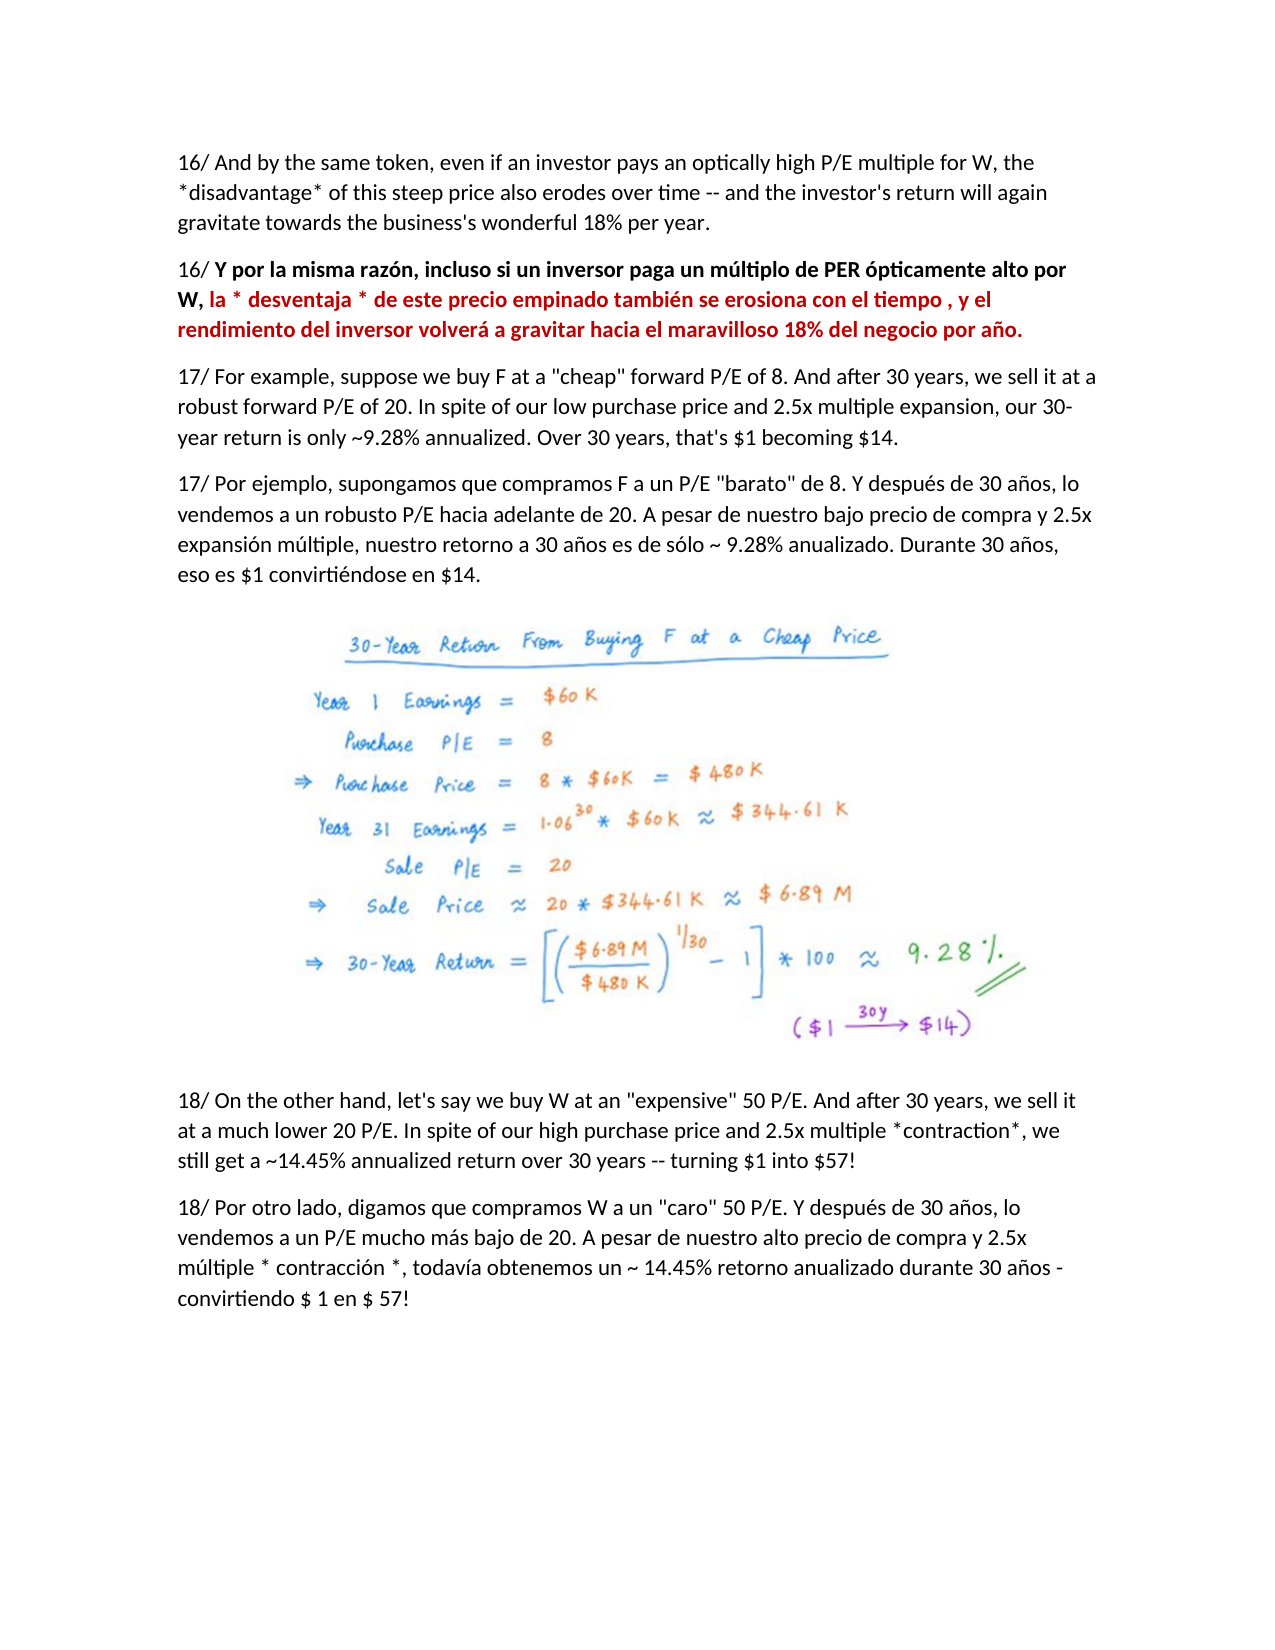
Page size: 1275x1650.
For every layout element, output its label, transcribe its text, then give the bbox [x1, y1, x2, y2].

text 17/ For example, suppose we buy F at a "cheap" forward P/E of 8. And after 30 years, we sell it at a robust forward P/E of 20. In spite of our low purchase price and 2.5x multiple expansion, our 30-year return is only ~9.28% annualized. Over 30 years, that's $1 becoming $14. [177, 362, 1098, 451]
picture [177, 607, 1099, 1067]
text 17/ Por ejemplo, supongamos que compramos F a un P/E "barato" de 8. Y después de 30 años, lo vendemos a un robusto P/E hacia adelante de 20. A pesar de nuestro bajo precio de compra y 2.5x expansión múltiple, nuestro retorno a 30 años es de sólo ~ 9.28% anualizado. Durante 30 años, eso es $1 convirtiéndose en $14. [177, 469, 1098, 588]
text 16/ Y por la misma razón, incluso si un inversor paga un múltiplo de PER ópticamente alto por W, la * desventaja * de este precio empinado también se erosiona con el tiempo , y el rendimiento del inversor volverá a gravitar hacia el maravilloso 18% del negocio por año. [177, 255, 1098, 343]
text 16/ And by the same token, even if an investor pays an optically high P/E multiple for W, the *disadvantage* of this steep price also erodes over time -- and the investor's return will again gravitate towards the business's wonderful 18% per year. [177, 148, 1098, 236]
text 18/ Por otro lado, digamos que compramos W a un "caro" 50 P/E. Y después de 30 años, lo vendemos a un P/E mucho más bajo de 20. A pesar de nuestro alto precio de compra y 2.5x múltiple * contracción *, todavía obtenemos un ~ 14.45% retorno anualizado durante 30 años - convirtiendo $ 1 en $ 57! [177, 1193, 1098, 1312]
text 18/ On the other hand, let's say we buy W at an "expensive" 50 P/E. And after 30 years, we sell it at a much lower 20 P/E. In spite of our high purchase price and 2.5x multiple *contraction*, we still get a ~14.45% annualized return over 30 years -- turning $1 into $57! [177, 1086, 1098, 1174]
